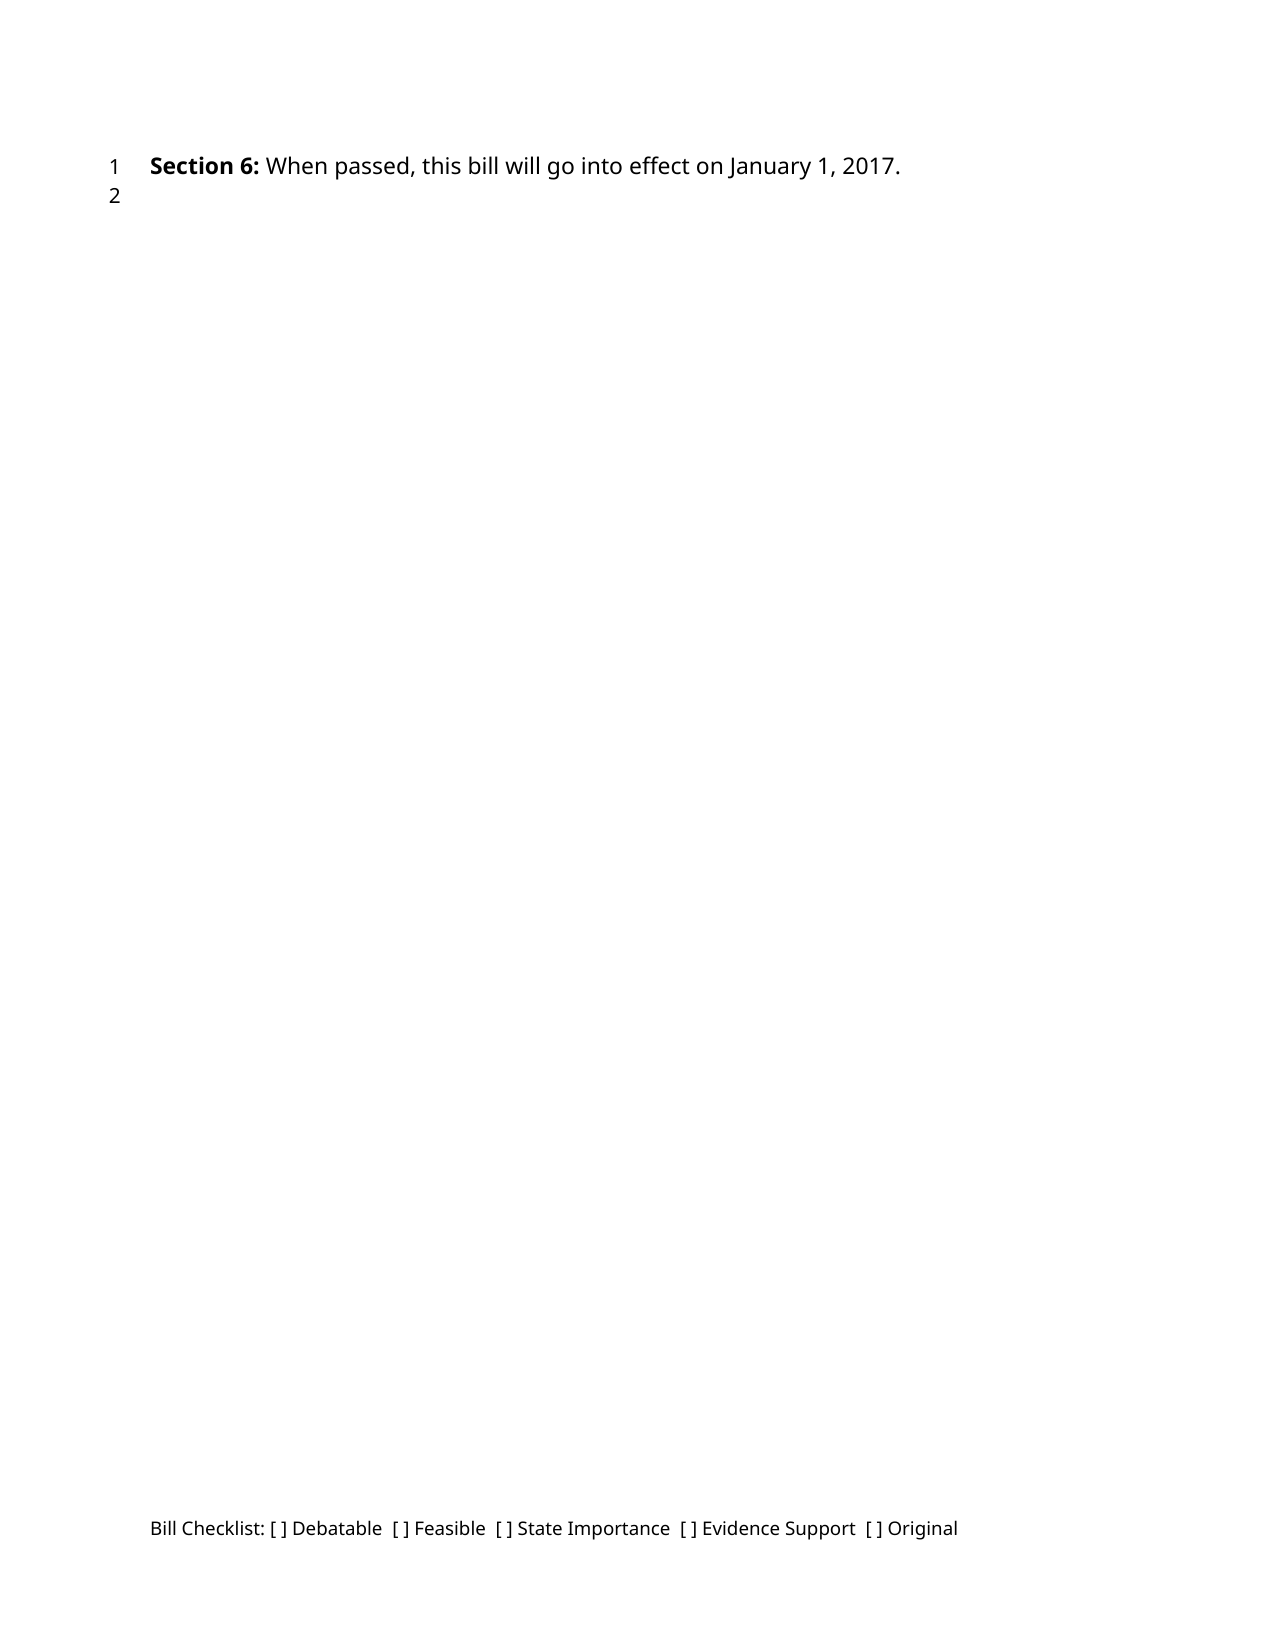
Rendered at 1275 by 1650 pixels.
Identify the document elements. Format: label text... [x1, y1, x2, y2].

text Section 6: When passed, this bill will go into effect on January 1, 2017. [150, 150, 1125, 181]
